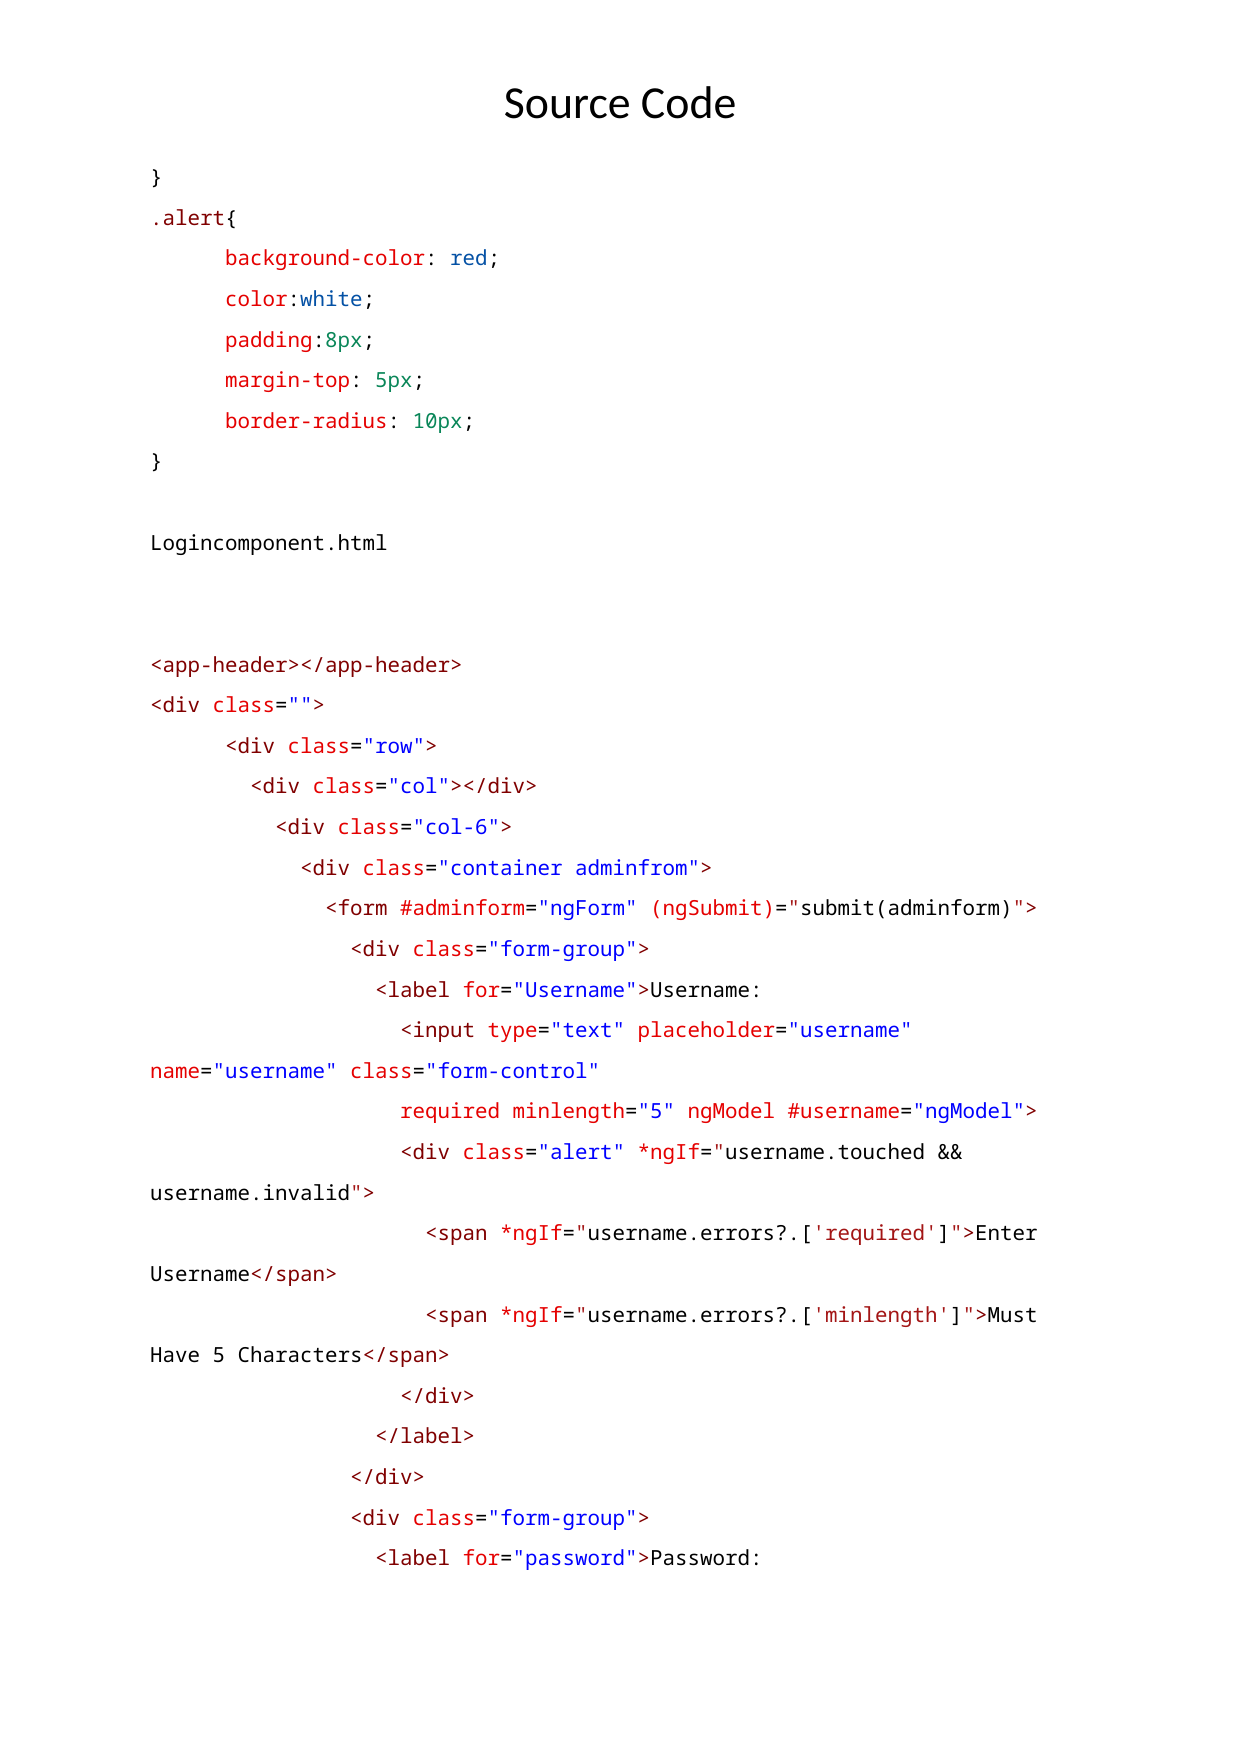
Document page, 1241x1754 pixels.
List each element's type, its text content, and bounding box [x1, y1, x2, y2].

text </div> [150, 1450, 1090, 1491]
text <div class="row"> [150, 719, 1090, 759]
text <span *ngIf="username.errors?.['required']">Enter Username</span> [150, 1206, 1090, 1287]
text <div class="alert" *ngIf="username.touched && username.invalid"> [150, 1125, 1090, 1206]
text required minlength="5" ngModel #username="ngModel"> [150, 1084, 1090, 1125]
text Logincomponent.html [150, 516, 1090, 556]
text .alert{ [150, 191, 1090, 231]
text } [150, 150, 1090, 191]
text <div class="col"></div> [150, 759, 1090, 800]
text } [150, 434, 1090, 475]
text margin-top: 5px; [150, 353, 1090, 394]
text <div class="form-group"> [150, 922, 1090, 962]
text color:white; [150, 272, 1090, 312]
text <span *ngIf="username.errors?.['minlength']">Must Have 5 Characters</span> [150, 1287, 1090, 1369]
text background-color: red; [150, 231, 1090, 272]
text <div class="col-6"> [150, 800, 1090, 841]
text border-radius: 10px; [150, 394, 1090, 434]
text <div class="container adminfrom"> [150, 841, 1090, 881]
text <div class="form-group"> [150, 1491, 1090, 1531]
text <label for="password">Password: [150, 1531, 1090, 1572]
text </label> [150, 1409, 1090, 1450]
text padding:8px; [150, 312, 1090, 353]
text </div> [150, 1369, 1090, 1409]
text <input type="text" placeholder="username" name="username" class="form-control" [150, 1003, 1090, 1084]
text <form #adminform="ngForm" (ngSubmit)="submit(adminform)"> [150, 881, 1090, 922]
text <div class=""> [150, 678, 1090, 719]
text <app-header></app-header> [150, 637, 1090, 678]
text <label for="Username">Username: [150, 962, 1090, 1003]
